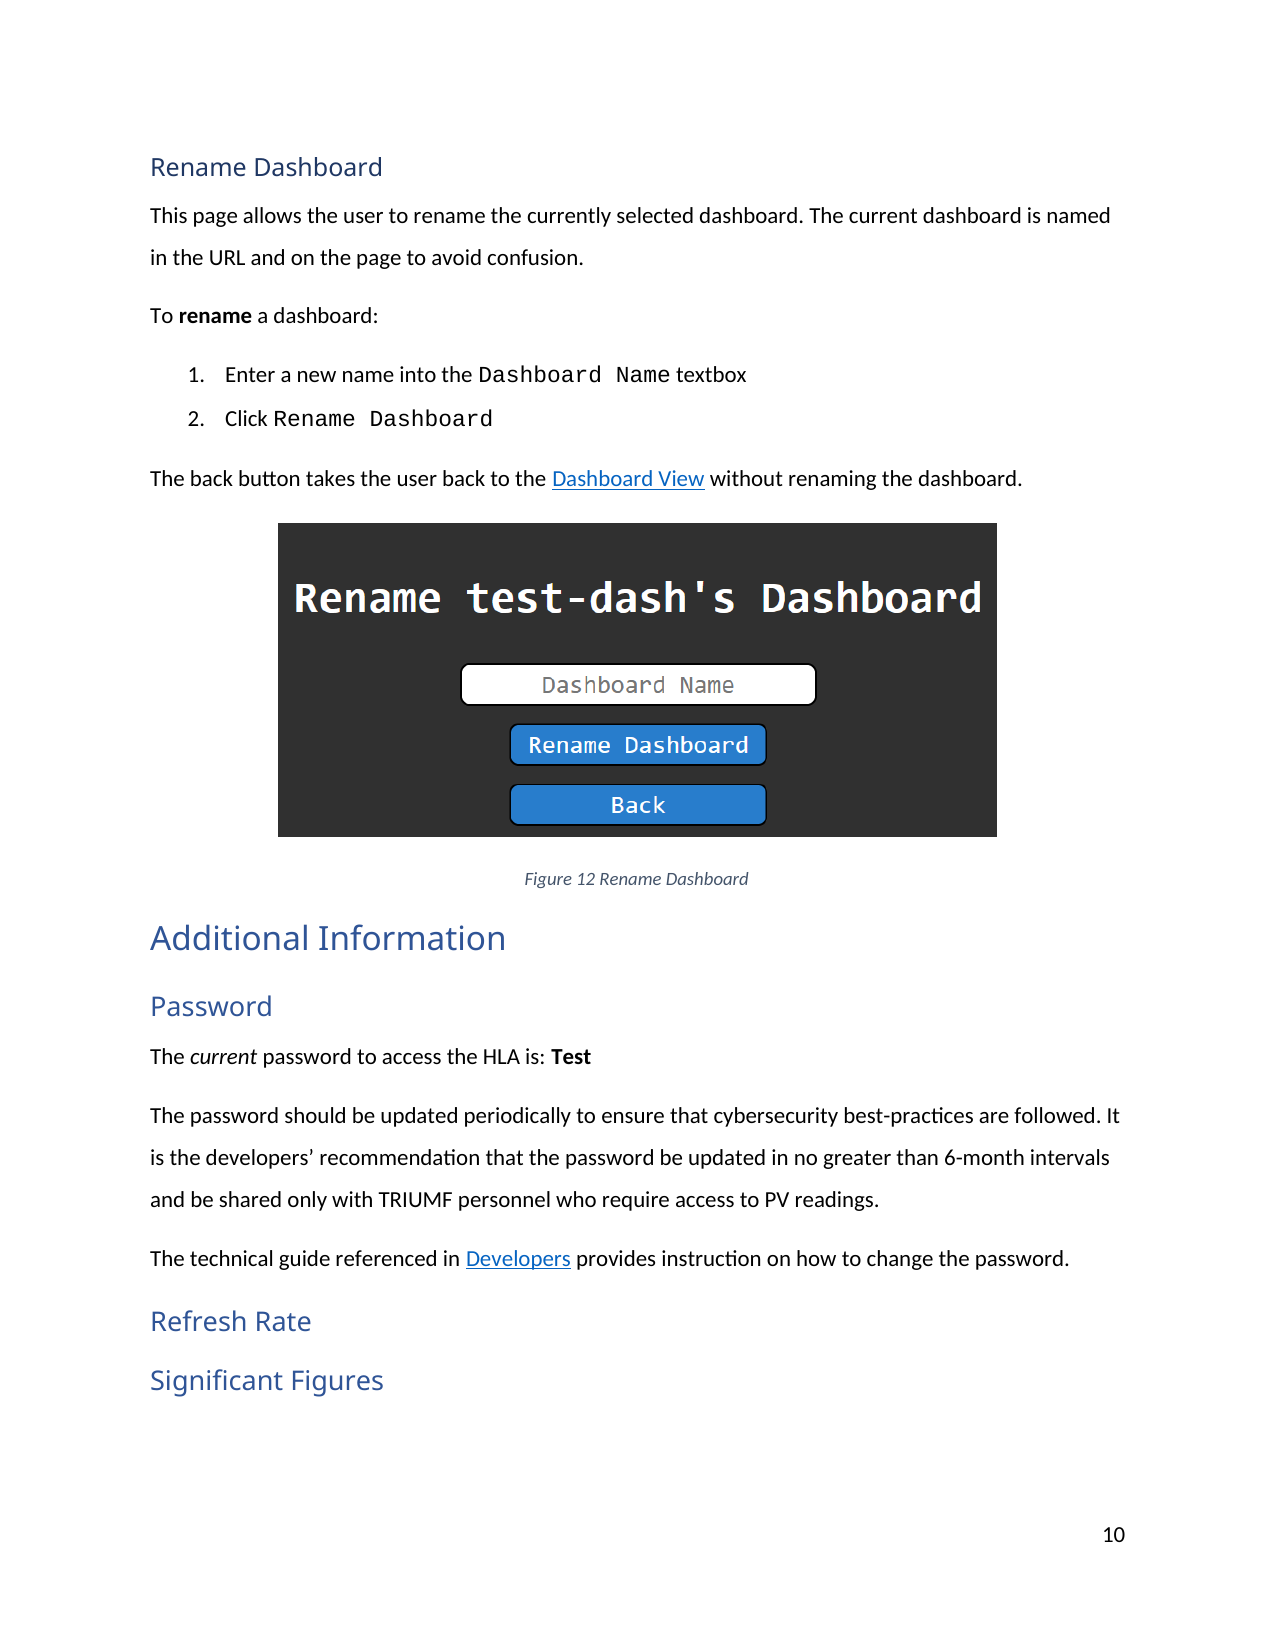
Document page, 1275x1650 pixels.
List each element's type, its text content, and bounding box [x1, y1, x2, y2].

text The back button takes the user back to the Dashboard View without renaming the dashboard. [150, 464, 1125, 492]
list Click Rename Dashboard [187, 404, 1125, 433]
text The password should be updated periodically to ensure that cybersecurity best-practices are followed. It is the developers’ recommendation that the password be updated in no greater than 6-month intervals and be shared only with TRIUMF personnel who require access to PV readings. [150, 1101, 1125, 1213]
text Figure 12 Rename Dashboard [150, 867, 1125, 890]
text The current password to access the HLA is: Test [150, 1042, 1125, 1071]
subtitle Significant Figures [150, 1362, 1125, 1399]
picture [278, 523, 997, 837]
subtitle Additional Information [150, 915, 1125, 960]
subtitle Refresh Rate [150, 1302, 1125, 1339]
text The technical guide referenced in Developers provides instruction on how to change the password. [150, 1244, 1125, 1272]
subtitle Password [150, 987, 1125, 1024]
list Enter a new name into the Dashboard Name textbox [187, 360, 1125, 389]
subtitle Rename Dashboard [150, 150, 1125, 184]
text To rename a dashboard: [150, 302, 1125, 330]
text This page allows the user to rename the currently selected dashboard. The current dashboard is named in the URL and on the page to avoid confusion. [150, 201, 1125, 271]
